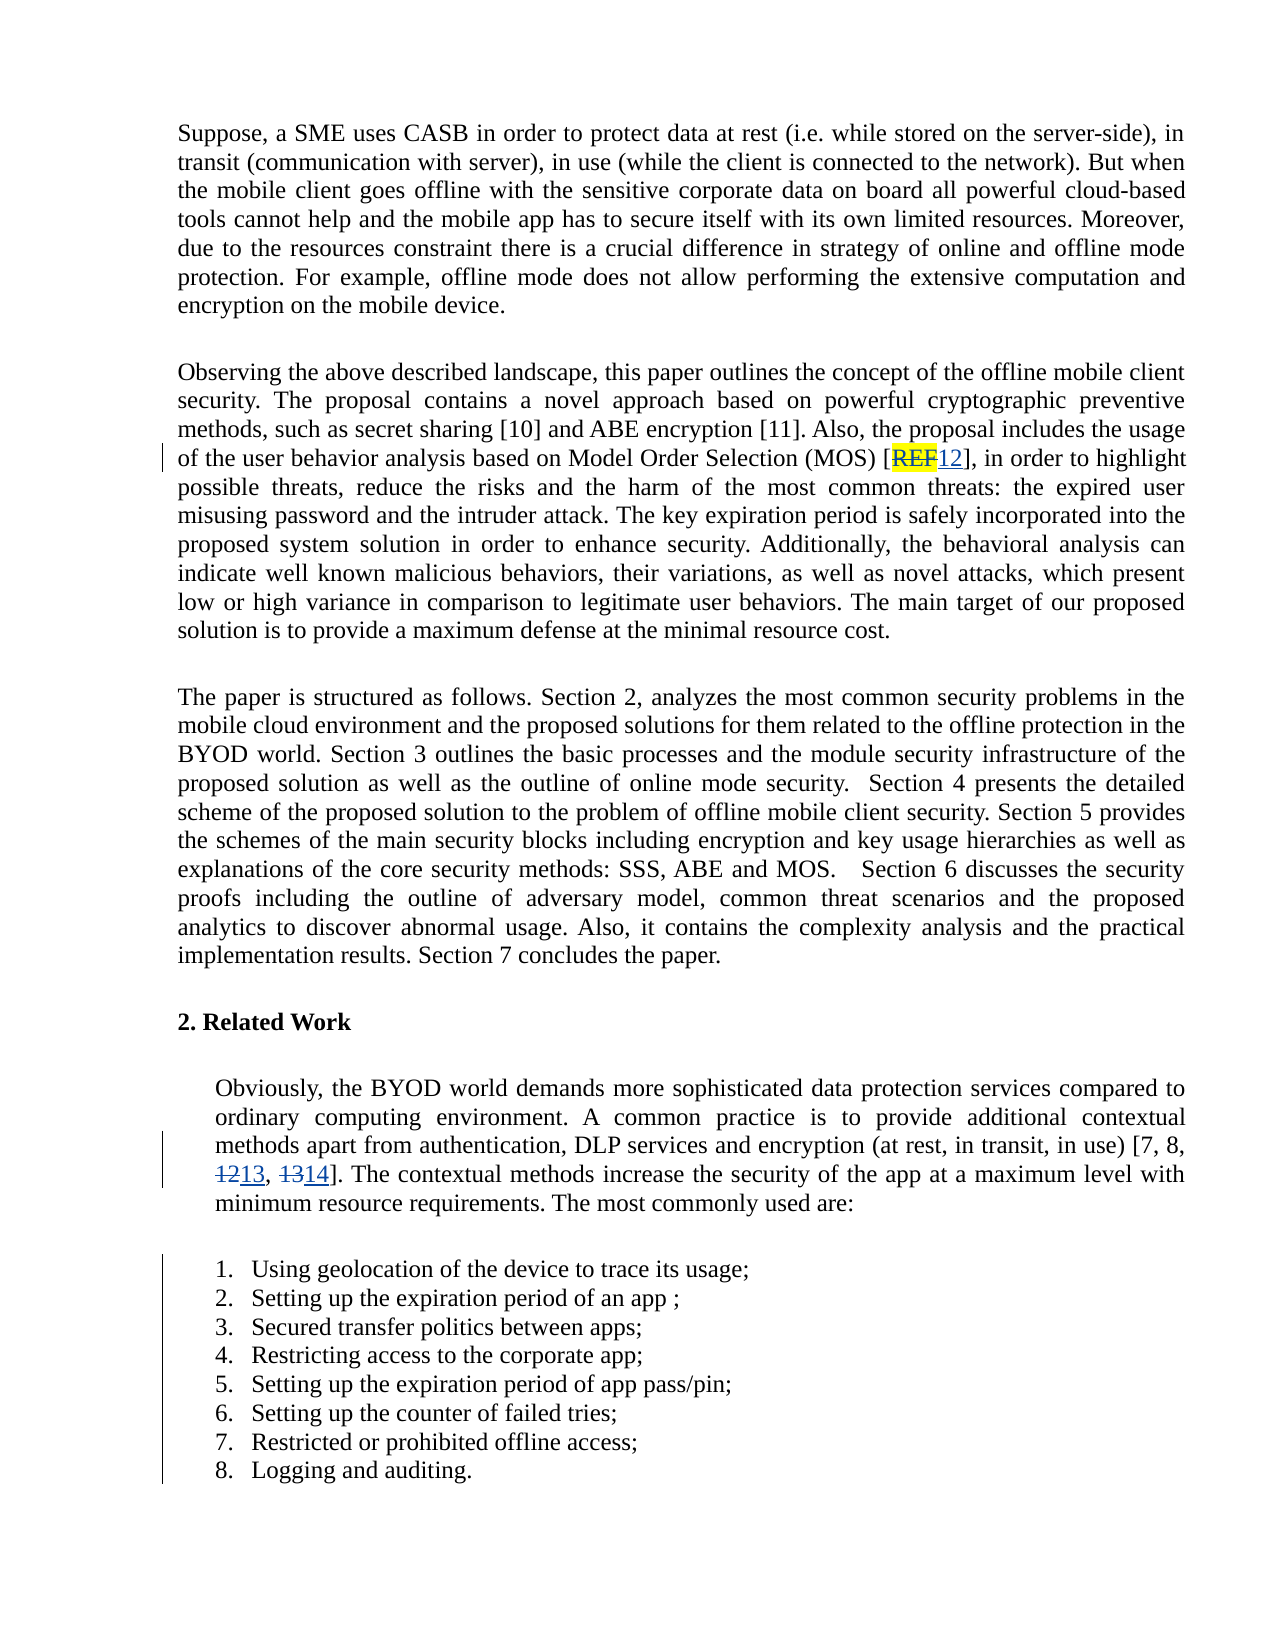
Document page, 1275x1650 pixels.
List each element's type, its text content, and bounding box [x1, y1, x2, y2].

text The paper is structured as follows. Section 2, analyzes the most common security problems in the mobile cloud environment and the proposed solutions for them related to the offline protection in the BYOD world. Section 3 outlines the basic processes and the module security infrastructure of the proposed solution as well as the outline of online mode security. Section 4 presents the detailed scheme of the proposed solution to the problem of offline mobile client security. Section 5 provides the schemes of the main security blocks including encryption and key usage hierarchies as well as explanations of the core security methods: SSS, ABE and MOS. Section 6 discusses the security proofs including the outline of adversary model, common threat scenarios and the proposed analytics to discover abnormal usage. Also, it contains the complexity analysis and the practical implementation results. Section 7 concludes the paper. [177, 682, 1186, 969]
text Suppose, a SME uses CASB in order to protect data at rest (i.e. while stored on the server-side), in transit (communication with server), in use (while the client is connected to the network). But when the mobile client goes offline with the sensitive corporate data on board all powerful cloud-based tools cannot help and the mobile app has to secure itself with its own limited resources. Moreover, due to the resources constraint there is a crucial difference in strategy of online and offline mode protection. For example, offline mode does not allow performing the extensive computation and encryption on the mobile device. [177, 118, 1186, 319]
text 2. Related Work [177, 1007, 1186, 1036]
list Restricted or prohibited offline access; [215, 1427, 1186, 1456]
list Secured transfer politics between apps; [215, 1312, 1186, 1341]
text Observing the above described landscape, this paper outlines the concept of the offline mobile client security. The proposal contains a novel approach based on powerful cryptographic preventive methods, such as secret sharing [10] and ABE encryption [11]. Also, the proposal includes the usage of the user behavior analysis based on Model Order Selection (MOS) [], in order to highlight possible threats, reduce the risks and the harm of the most common threats: the expired user misusing password and the intruder attack. The key expiration period is safely incorporated into the proposed system solution in order to enhance security. Additionally, the behavioral analysis can indicate well known malicious behaviors, their variations, as well as novel attacks, which present low or high variance in comparison to legitimate user behaviors. The main target of our proposed solution is to provide a maximum defense at the minimal resource cost. [177, 357, 1186, 644]
text Obviously, the BYOD world demands more sophisticated data protection services compared to ordinary computing environment. A common practice is to provide additional contextual methods apart from authentication, DLP services and encryption (at rest, in transit, in use) [7, 8, , ]. The contextual methods increase the security of the app at a maximum level with minimum resource requirements. The most commonly used are: [215, 1073, 1186, 1217]
list Setting up the expiration period of an app ; [215, 1283, 1186, 1312]
list Setting up the expiration period of app pass/pin; [215, 1369, 1186, 1398]
list Logging and auditing. [215, 1456, 1186, 1484]
list Using geolocation of the device to trace its usage; [215, 1254, 1186, 1283]
list Setting up the counter of failed tries; [215, 1398, 1186, 1427]
list Restricting access to the corporate app; [215, 1341, 1186, 1369]
